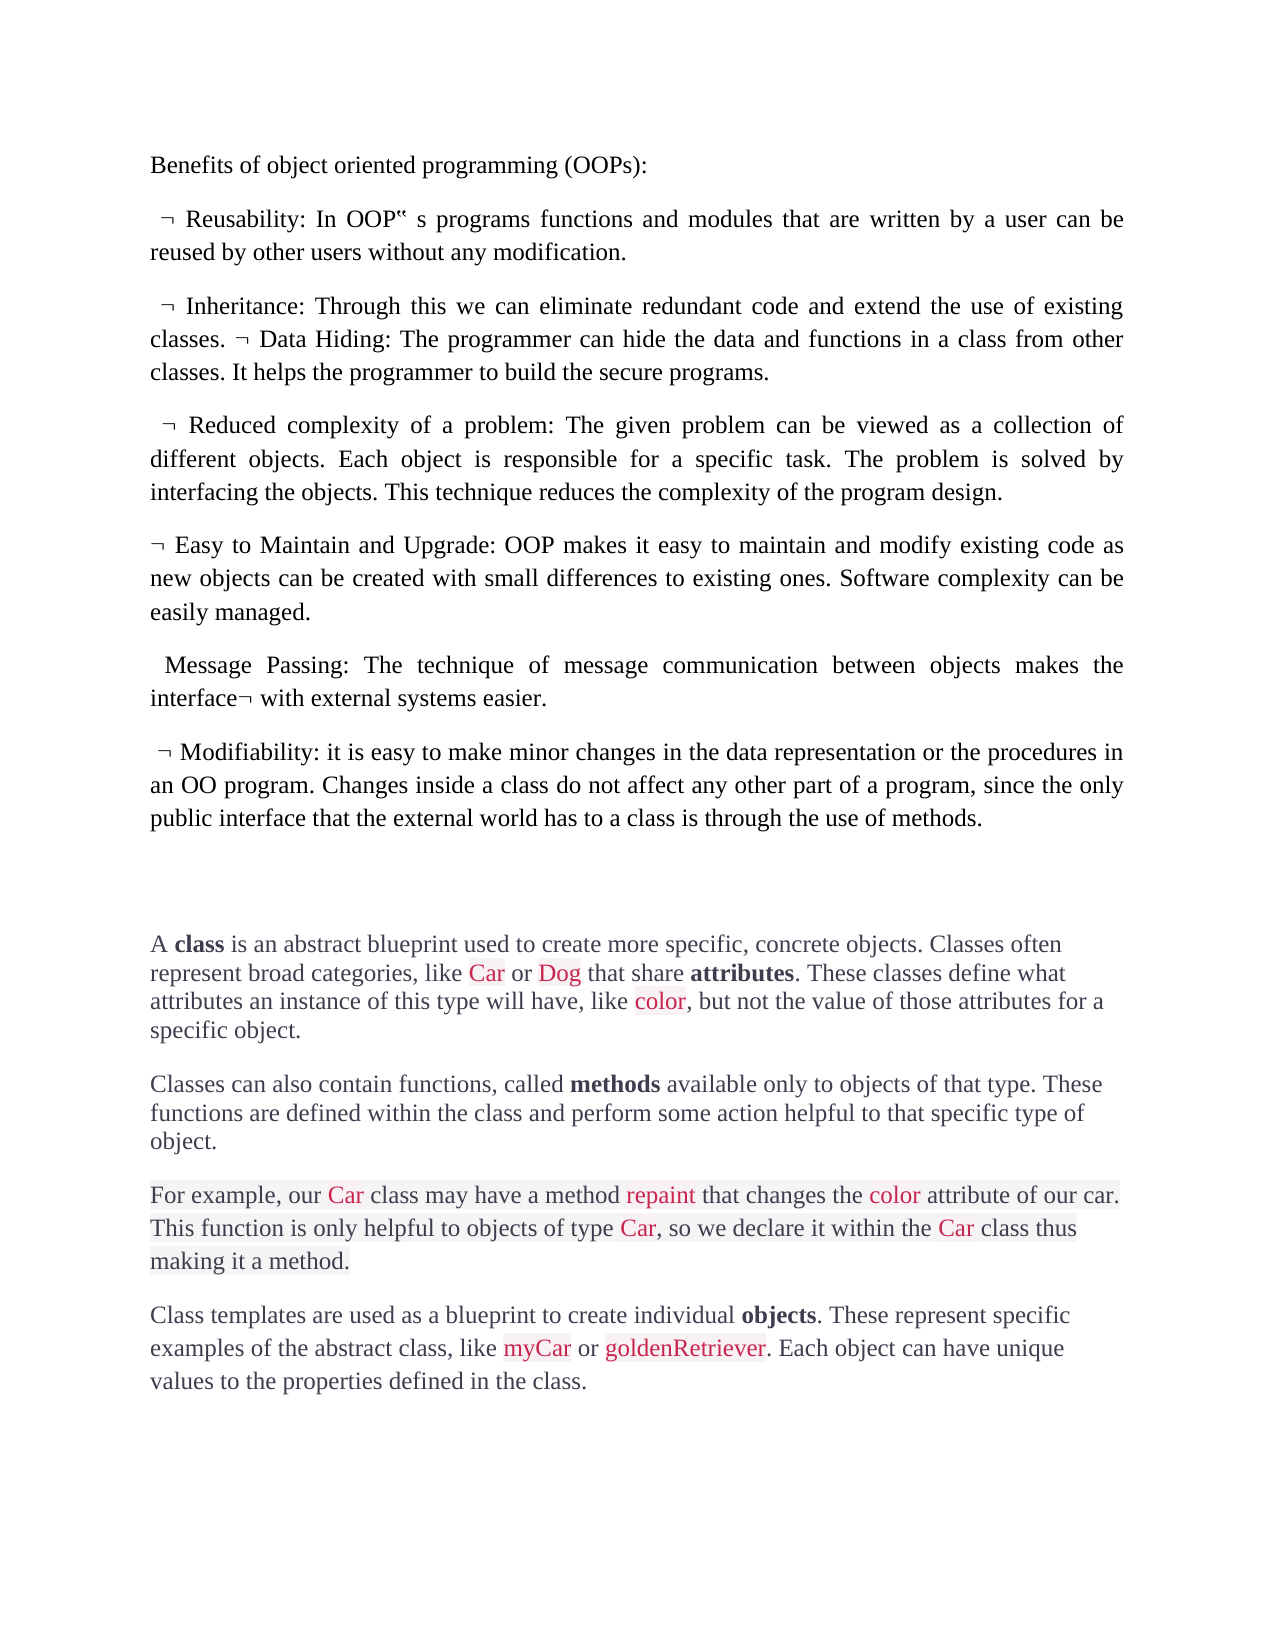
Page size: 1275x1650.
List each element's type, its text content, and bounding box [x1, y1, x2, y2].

text Easy to Maintain and Upgrade: OOP makes it easy to maintain and modify existing code as new objects can be created with small differences to existing ones. Software complexity can be easily managed. [150, 531, 1125, 625]
text Modifiability: it is easy to make minor changes in the data representation or the procedures in an OO program. Changes inside a class do not affect any other part of a program, since the only public interface that the external world has to a class is through the use of methods. [150, 737, 1125, 832]
text A class is an abstract blueprint used to create more specific, concrete objects. Classes often represent broad categories, like Car or Dog that share attributes. These classes define what attributes an instance of this type will have, like color, but not the value of those attributes for a specific object. [150, 929, 1125, 1044]
text Classes can also contain functions, called methods available only to objects of that type. These functions are defined within the class and perform some action helpful to that specific type of object. [150, 1069, 1125, 1155]
text Class templates are used as a blueprint to create individual objects. These represent specific examples of the abstract class, like myCar or goldenRetriever. Each object can have unique values to the properties defined in the class. [150, 1300, 1125, 1395]
text Reduced complexity of a problem: The given problem can be viewed as a collection of different objects. Each object is responsible for a specific task. The problem is solved by interfacing the objects. This technique reduces the complexity of the program design. [150, 411, 1125, 505]
text Benefits of object oriented programming (OOPs): [150, 150, 1125, 179]
text For example, our Car class may have a method repaint that changes the color attribute of our car. This function is only helpful to objects of type Car, so we declare it within the Car class thus making it a method. [150, 1180, 1125, 1275]
text Message Passing: The technique of message communication between objects makes the interface with external systems easier. [150, 650, 1125, 712]
text Reusability: In OOP‟ s programs functions and modules that are written by a user can be reused by other users without any modification. [150, 204, 1125, 266]
text Inheritance: Through this we can eliminate redundant code and extend the use of existing classes. Data Hiding: The programmer can hide the data and functions in a class from other classes. It helps the programmer to build the secure programs. [150, 291, 1125, 386]
